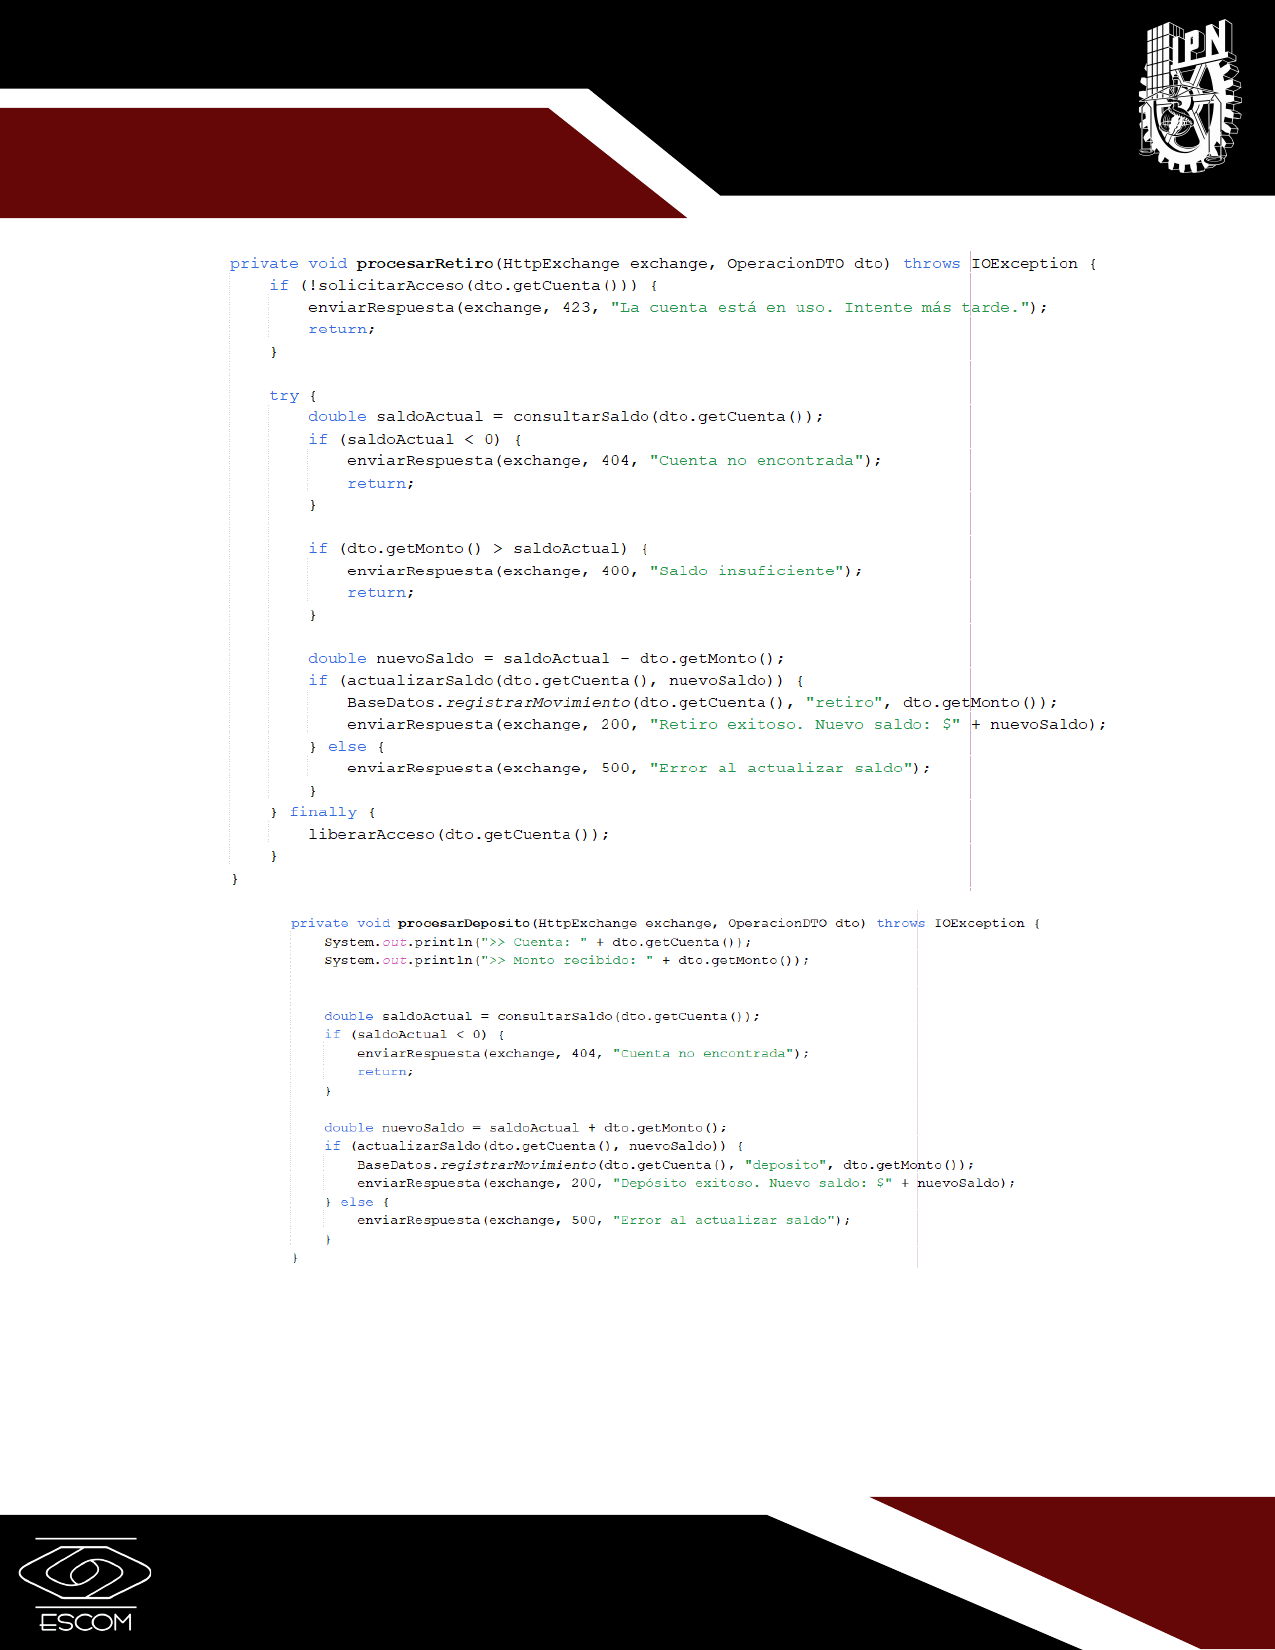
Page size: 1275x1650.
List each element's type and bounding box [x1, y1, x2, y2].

picture [224, 251, 1105, 891]
picture [285, 910, 1044, 1268]
picture [1138, 19, 1242, 173]
picture [18, 1535, 152, 1631]
